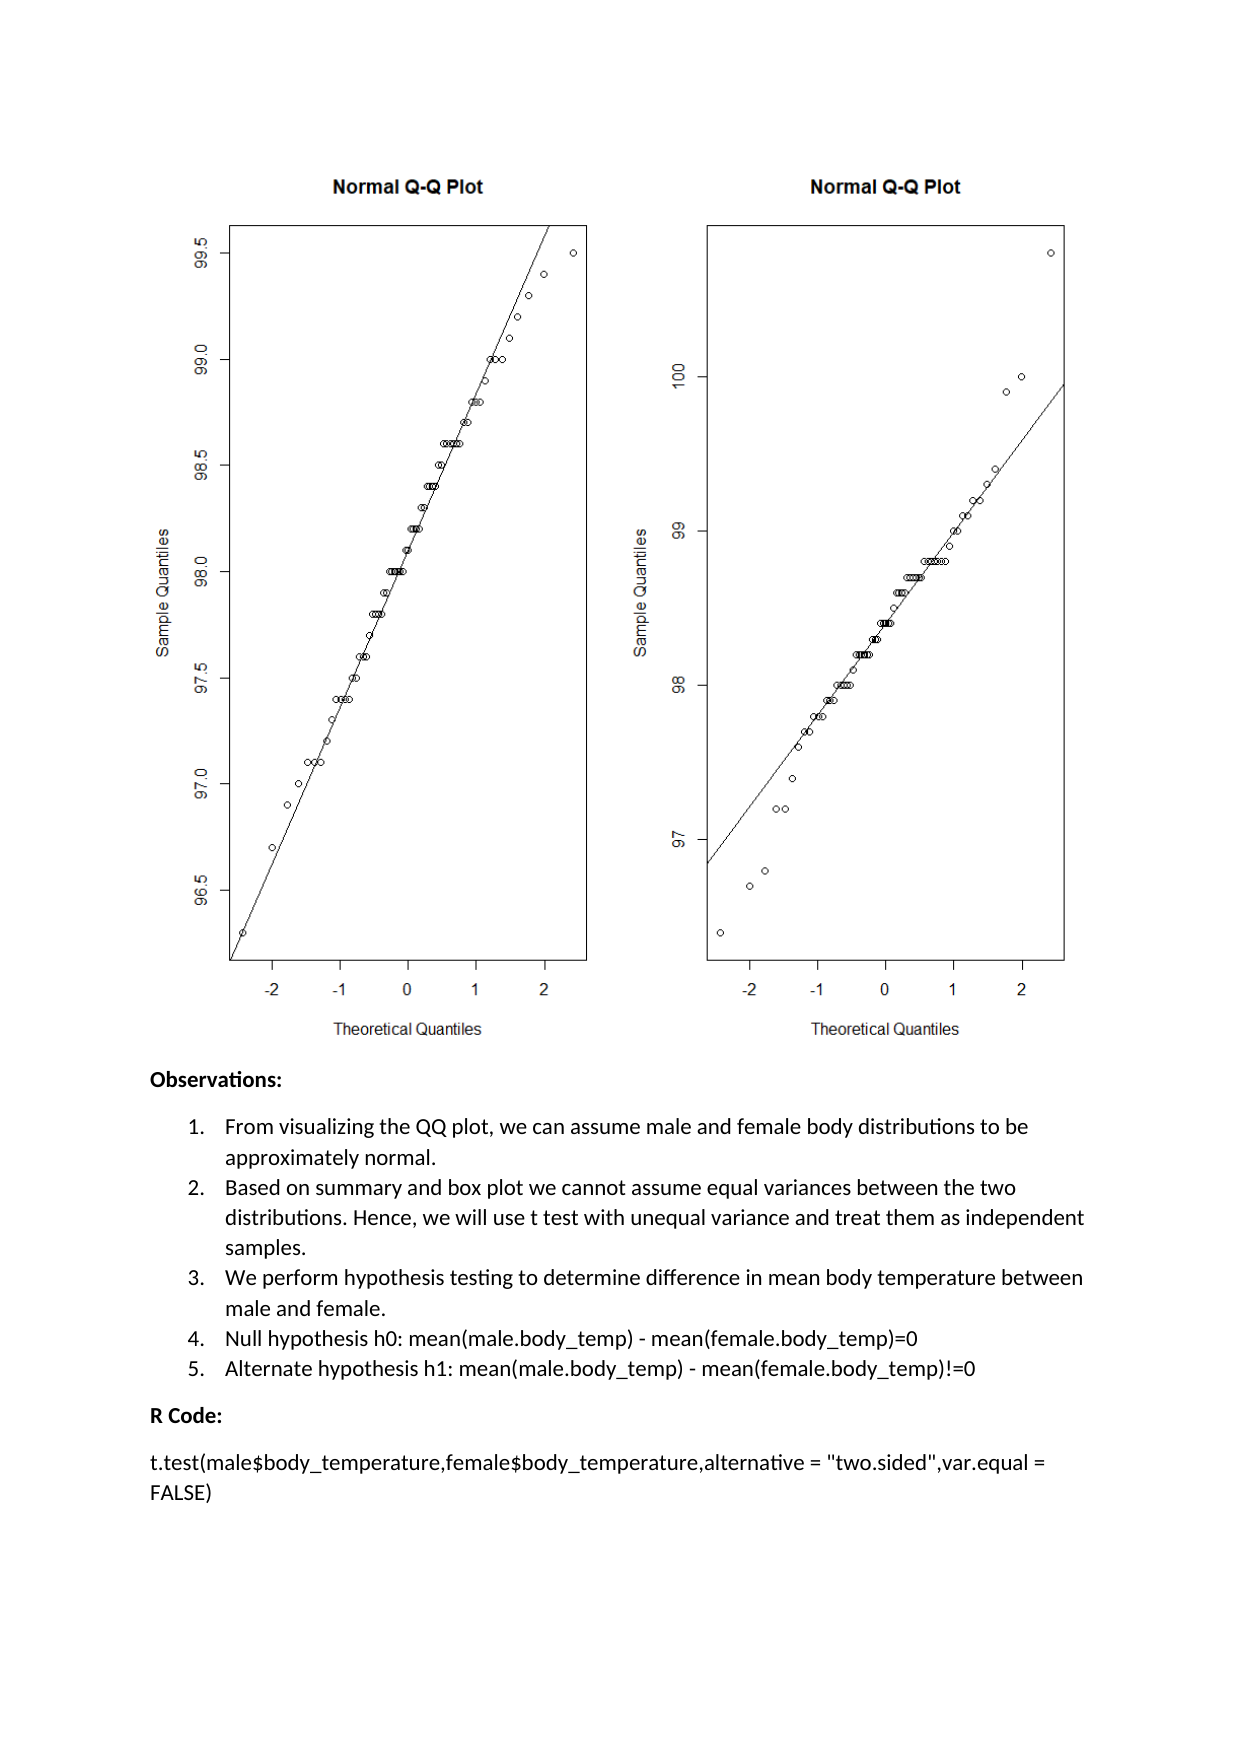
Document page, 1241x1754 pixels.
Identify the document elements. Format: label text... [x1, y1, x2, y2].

text t.test(male$body_temperature,female$body_temperature,alternative = "two.sided",var.equal = FALSE) [150, 1448, 1090, 1506]
list We perform hypothesis testing to determine difference in mean body temperature between male and female. [187, 1263, 1090, 1322]
list From visualizing the QQ plot, we can assume male and female body distributions to be approximately normal. [187, 1112, 1090, 1171]
list Alternate hypothesis h1: mean(male.body_temp) - mean(female.body_temp)!=0 [187, 1354, 1090, 1382]
list Based on summary and box plot we cannot assume equal variances between the two distributions. Hence, we will use t test with unequal variance and treat them as independent samples. [187, 1173, 1090, 1261]
list Null hypothesis h0: mean(male.body_temp) - mean(female.body_temp)=0 [187, 1324, 1090, 1352]
text R Code: [150, 1401, 1090, 1429]
picture [150, 150, 1091, 1047]
text Observations: [150, 1066, 1090, 1093]
